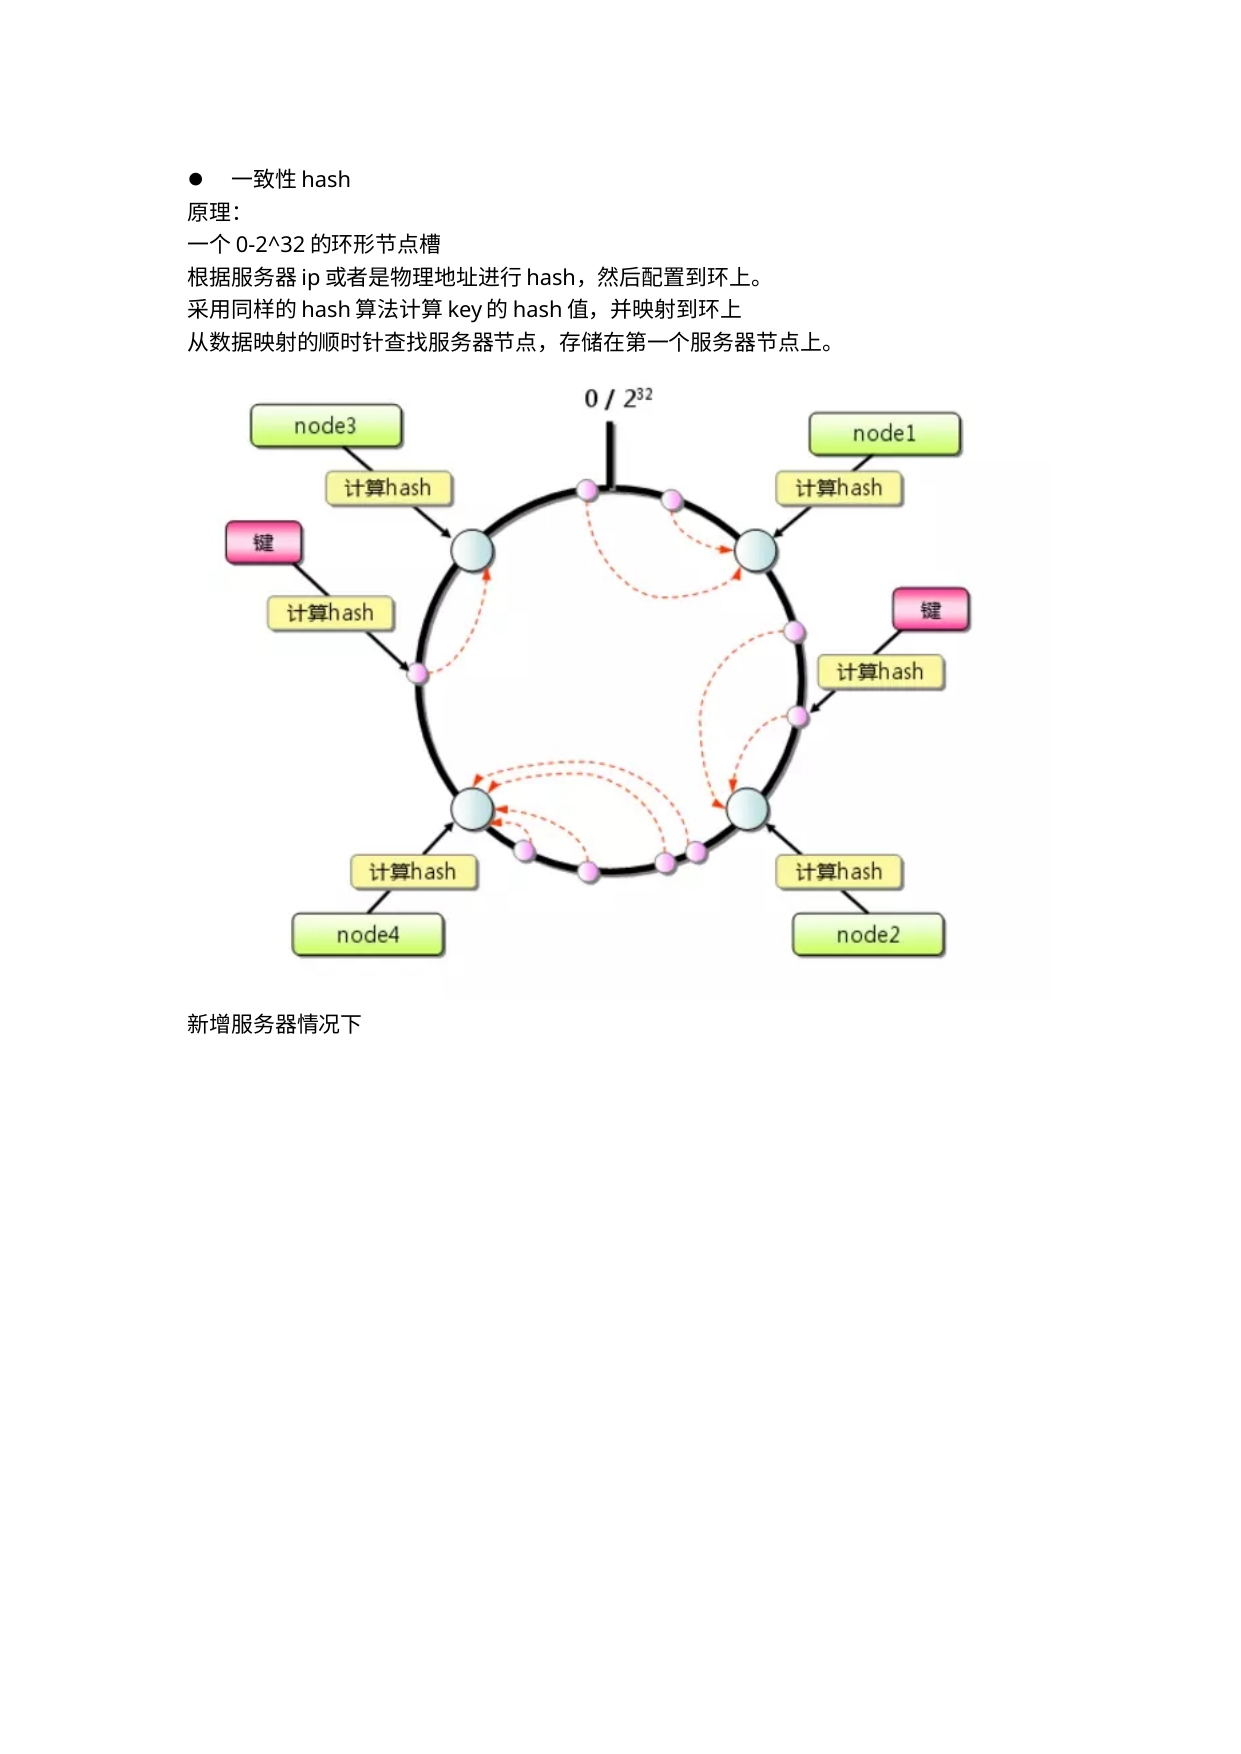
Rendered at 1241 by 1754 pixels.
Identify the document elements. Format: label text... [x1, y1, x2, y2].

text 根据服务器ip或者是物理地址进行hash，然后配置到环上。 [187, 259, 1053, 292]
text 采用同样的hash算法计算key的hash值，并映射到环上 [187, 292, 1053, 324]
text 新增服务器情况下 [187, 1007, 1053, 1039]
text 原理： [187, 194, 1053, 227]
text 从数据映射的顺时针查找服务器节点，存储在第一个服务器节点上。 [187, 324, 1053, 357]
text 一个0-2^32的环形节点槽 [187, 227, 1053, 259]
list 一致性hash [187, 162, 1053, 194]
picture [187, 356, 1052, 999]
